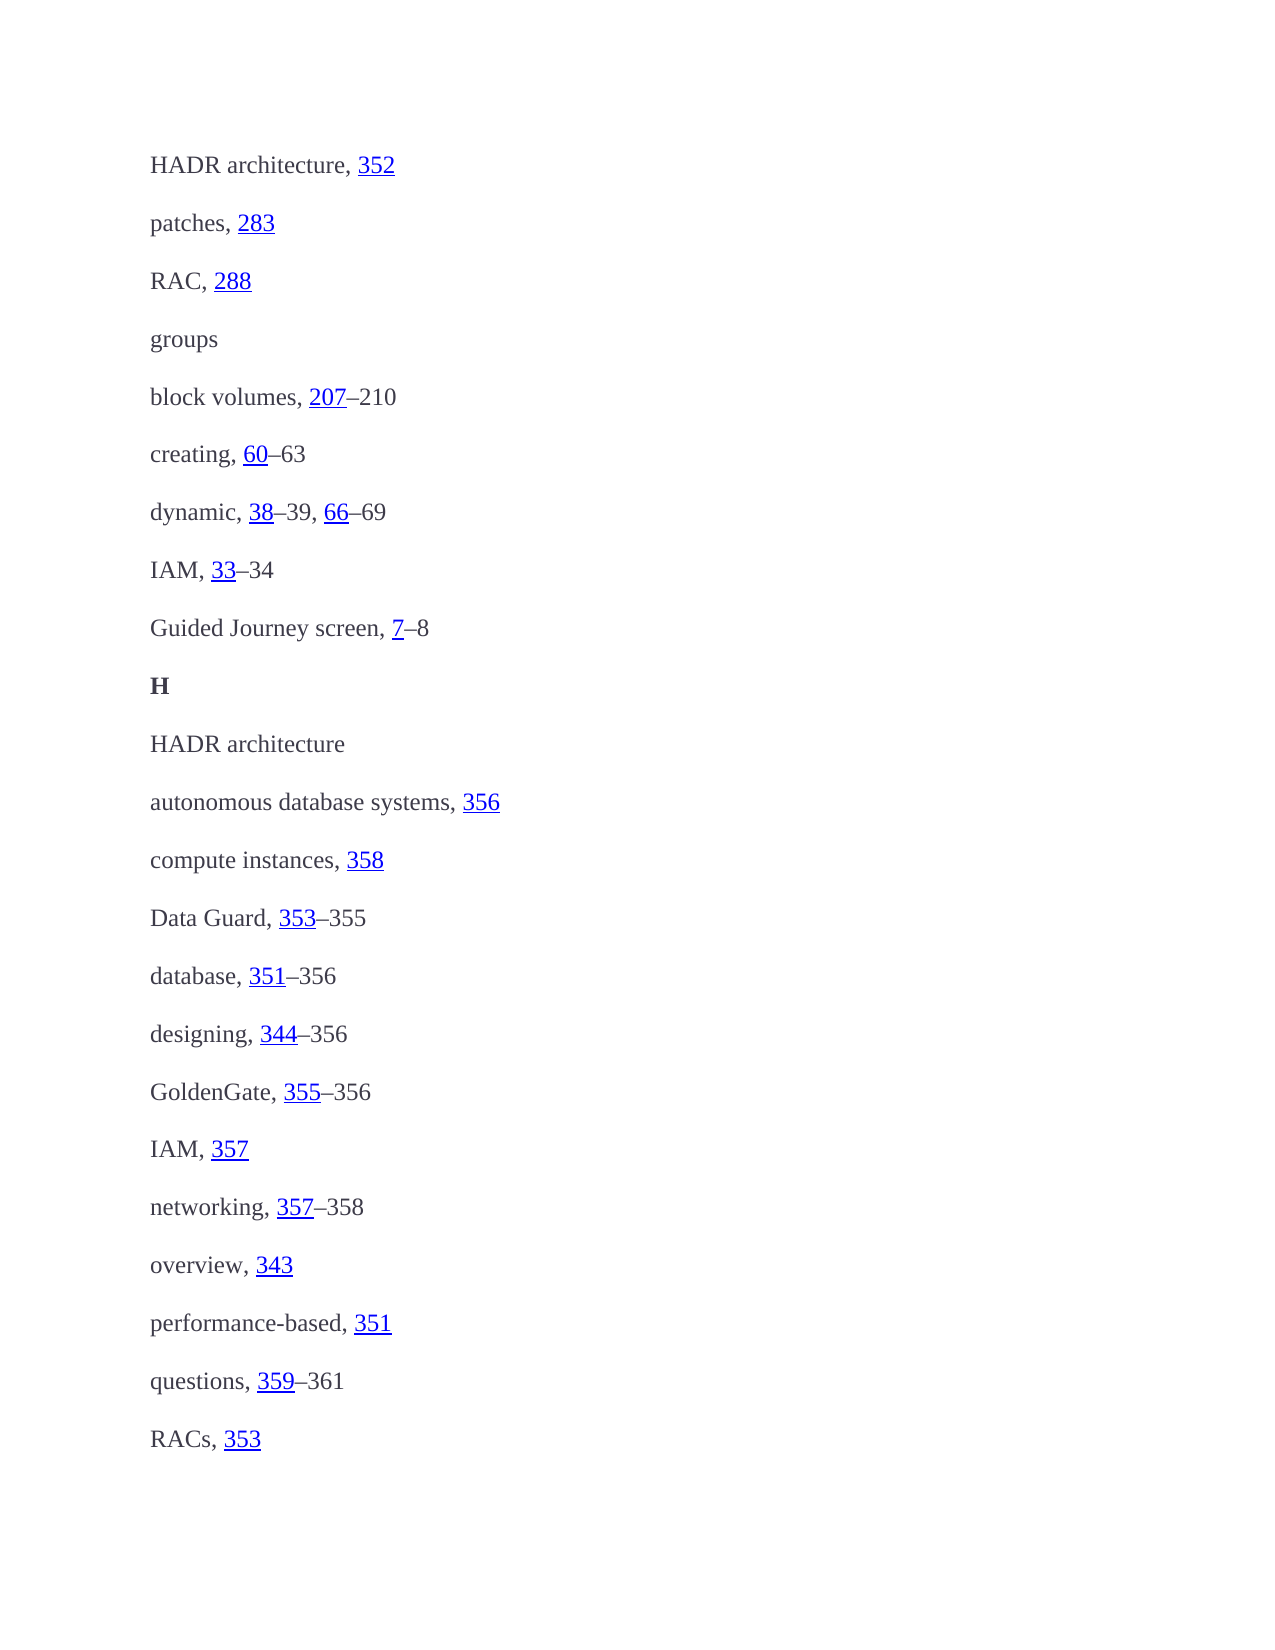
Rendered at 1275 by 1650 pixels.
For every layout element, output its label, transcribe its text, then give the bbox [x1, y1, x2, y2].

text groups [150, 324, 1125, 352]
text RAC, 288 [150, 266, 1125, 294]
text H [150, 671, 1125, 700]
text networking, 357–358 [150, 1192, 1125, 1221]
text HADR architecture [150, 729, 1125, 758]
text RACs, 353 [150, 1424, 1125, 1453]
text patches, 283 [150, 208, 1125, 237]
text dynamic, 38–39, 66–69 [150, 497, 1125, 526]
text overview, 343 [150, 1250, 1125, 1279]
text database, 351–356 [150, 961, 1125, 989]
text IAM, 33–34 [150, 555, 1125, 584]
text Guided Journey screen, 7–8 [150, 613, 1125, 642]
text block volumes, 207–210 [150, 382, 1125, 410]
text designing, 344–356 [150, 1019, 1125, 1047]
text autonomous database systems, 356 [150, 787, 1125, 816]
text questions, 359–361 [150, 1366, 1125, 1395]
text IAM, 357 [150, 1134, 1125, 1163]
text compute instances, 358 [150, 845, 1125, 874]
text HADR architecture, 352 [150, 150, 1125, 179]
text GoldenGate, 355–356 [150, 1077, 1125, 1105]
text creating, 60–63 [150, 439, 1125, 468]
text Data Guard, 353–355 [150, 903, 1125, 932]
text performance-based, 351 [150, 1308, 1125, 1337]
